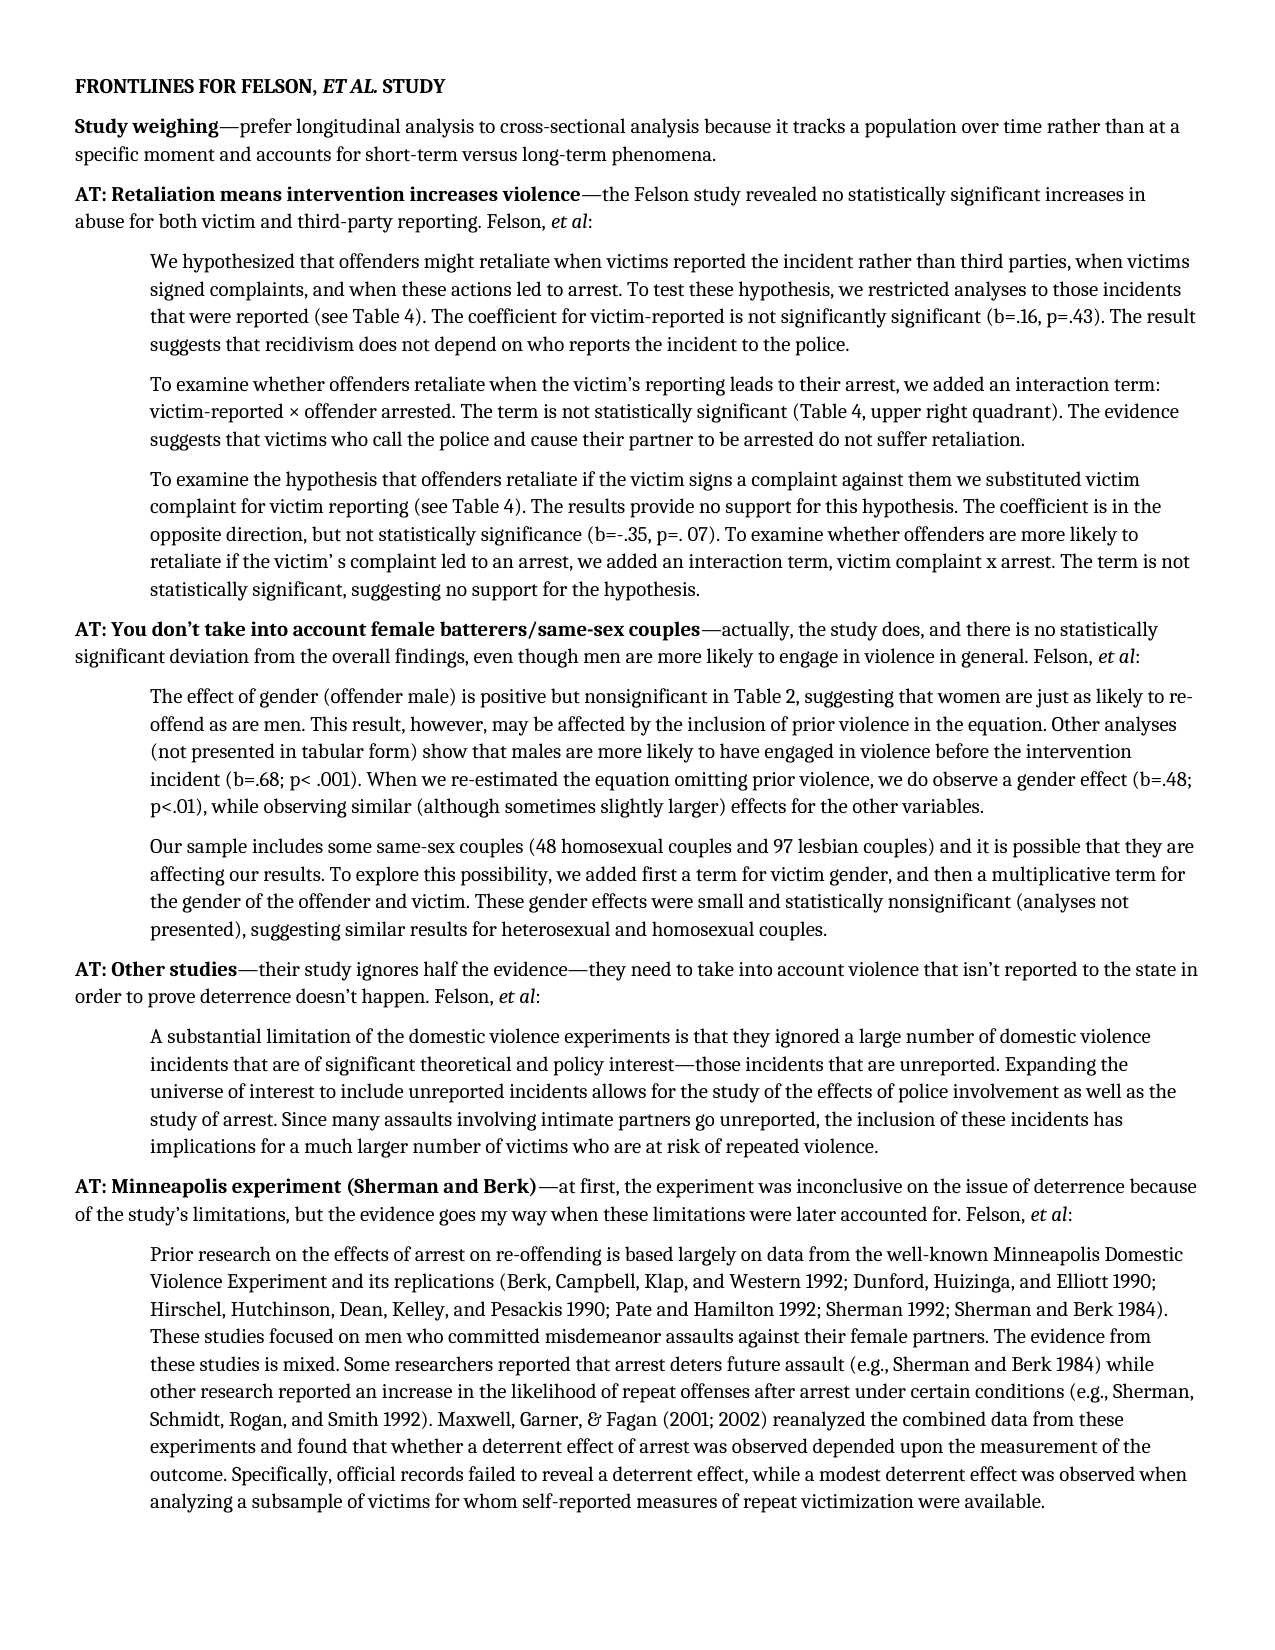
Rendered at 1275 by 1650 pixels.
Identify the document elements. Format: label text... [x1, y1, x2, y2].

text Our sample includes some same-sex couples (48 homosexual couples and 97 lesbian couples) and it is possible that they are affecting our results. To explore this possibility, we added first a term for victim gender, and then a multiplicative term for the gender of the offender and victim. These gender effects were small and statistically nonsignificant (analyses not presented), suggesting similar results for heterosexual and homosexual couples. [150, 835, 1200, 941]
text A substantial limitation of the domestic violence experiments is that they ignored a large number of domestic violence incidents that are of significant theoretical and policy interest—those incidents that are unreported. Expanding the universe of interest to include unreported incidents allows for the study of the effects of police involvement as well as the study of arrest. Since many assaults involving intimate partners go unreported, the inclusion of these incidents has implications for a much larger number of victims who are at risk of repeated violence. [150, 1025, 1200, 1159]
text AT: Minneapolis experiment (Sherman and Berk)—at first, the experiment was inconclusive on the issue of deterrence because of the study’s limitations, but the evidence goes my way when these limitations were later accounted for. Felson, et al: [75, 1175, 1200, 1226]
text Prior research on the effects of arrest on re-offending is based largely on data from the well-known Minneapolis Domestic Violence Experiment and its replications (Berk, Campbell, Klap, and Western 1992; Dunford, Huizinga, and Elliott 1990; Hirschel, Hutchinson, Dean, Kelley, and Pesackis 1990; Pate and Hamilton 1992; Sherman 1992; Sherman and Berk 1984). These studies focused on men who committed misdemeanor assaults against their female partners. The evidence from these studies is mixed. Some researchers reported that arrest deters future assault (e.g., Sherman and Berk 1984) while other research reported an increase in the likelihood of repeat offenses after arrest under certain conditions (e.g., Sherman, Schmidt, Rogan, and Smith 1992). Maxwell, Garner, & Fagan (2001; 2002) reanalyzed the combined data from these experiments and found that whether a deterrent effect of arrest was observed depended upon the measurement of the outcome. Specifically, official records failed to reveal a deterrent effect, while a modest deterrent effect was observed when analyzing a subsample of victims for whom self-reported measures of repeat victimization were available. [150, 1242, 1200, 1514]
text To examine whether offenders retaliate when the victim’s reporting leads to their arrest, we added an interaction term: victim-reported × offender arrested. The term is not statistically significant (Table 4, upper right quadrant). The evidence suggests that victims who call the police and cause their partner to be arrested do not suffer retaliation. [150, 372, 1200, 451]
text The effect of gender (offender male) is positive but nonsignificant in Table 2, suggesting that women are just as likely to re-offend as are men. This result, however, may be affected by the inclusion of prior violence in the equation. Other analyses (not presented in tabular form) show that males are more likely to have engaged in violence before the intervention incident (b=.68; p< .001). When we re-estimated the equation omitting prior violence, we do observe a gender effect (b=.48; p<.01), while observing similar (although sometimes slightly larger) effects for the other variables. [150, 685, 1200, 819]
text AT: Other studies—their study ignores half the evidence—they need to take into account violence that isn’t reported to the state in order to prove deterrence doesn’t happen. Felson, et al: [75, 957, 1200, 1009]
text AT: Retaliation means intervention increases violence—the Felson study revealed no statistically significant increases in abuse for both victim and third-party reporting. Felson, et al: [75, 182, 1200, 234]
text FRONTLINES FOR FELSON, ET AL. STUDY [75, 75, 1200, 99]
text AT: You don’t take into account female batterers/same-sex couples—actually, the study does, and there is no statistically significant deviation from the overall findings, even though men are more likely to engage in violence in general. Felson, et al: [75, 617, 1200, 669]
text We hypothesized that offenders might retaliate when victims reported the incident rather than third parties, when victims signed complaints, and when these actions led to arrest. To test these hypothesis, we restricted analyses to those incidents that were reported (see Table 4). The coefficient for victim-reported is not significantly significant (b=.16, p=.43). The result suggests that recidivism does not depend on who reports the incident to the police. [150, 250, 1200, 356]
text Study weighing—prefer longitudinal analysis to cross-sectional analysis because it tracks a population over time rather than at a specific moment and accounts for short-term versus long-term phenomena. [75, 115, 1200, 166]
text To examine the hypothesis that offenders retaliate if the victim signs a complaint against them we substituted victim complaint for victim reporting (see Table 4). The results provide no support for this hypothesis. The coefficient is in the opposite direction, but not statistically significance (b=-.35, p=. 07). To examine whether offenders are more likely to retaliate if the victim’ s complaint led to an arrest, we added an interaction term, victim complaint x arrest. The term is not statistically significant, suggesting no support for the hypothesis. [150, 467, 1200, 601]
